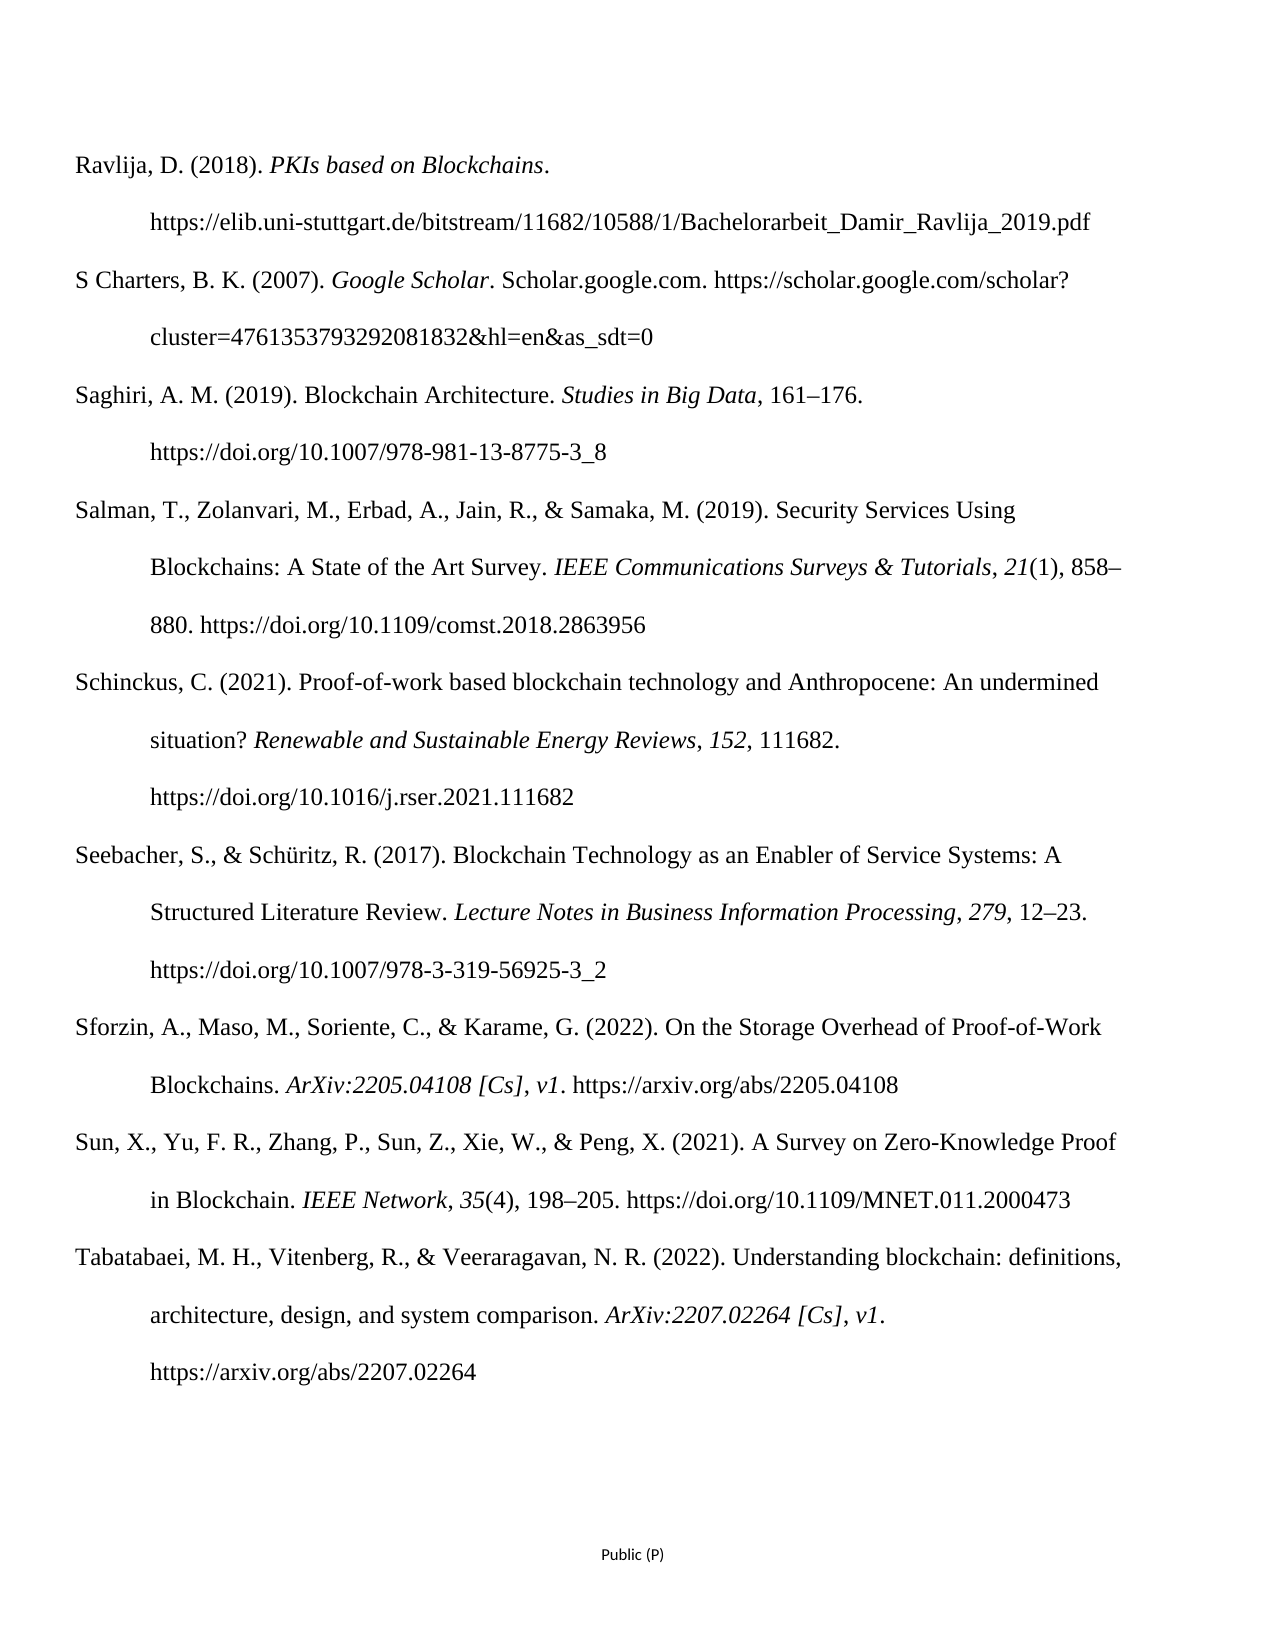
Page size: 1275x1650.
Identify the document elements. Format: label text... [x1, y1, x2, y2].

text Salman, T., Zolanvari, M., Erbad, A., Jain, R., & Samaka, M. (2019). Security Services Using Blockchains: A State of the Art Survey. IEEE Communications Surveys & Tutorials, 21(1), 858–880. https://doi.org/10.1109/comst.2018.2863956 [75, 495, 1125, 639]
text S Charters, B. K. (2007). Google Scholar. Scholar.google.com. https://scholar.google.com/scholar?cluster=4761353793292081832&hl=en&as_sdt=0 [75, 265, 1125, 351]
text Sforzin, A., Maso, M., Soriente, C., & Karame, G. (2022). On the Storage Overhead of Proof-of-Work Blockchains. ArXiv:2205.04108 [Cs], v1. https://arxiv.org/abs/2205.04108 [75, 1012, 1125, 1099]
text Seebacher, S., & Schüritz, R. (2017). Blockchain Technology as an Enabler of Service Systems: A Structured Literature Review. Lecture Notes in Business Information Processing, 279, 12–23. https://doi.org/10.1007/978-3-319-56925-3_2 [75, 840, 1125, 984]
text Saghiri, A. M. (2019). Blockchain Architecture. Studies in Big Data, 161–176. https://doi.org/10.1007/978-981-13-8775-3_8 [75, 380, 1125, 466]
text Sun, X., Yu, F. R., Zhang, P., Sun, Z., Xie, W., & Peng, X. (2021). A Survey on Zero-Knowledge Proof in Blockchain. IEEE Network, 35(4), 198–205. https://doi.org/10.1109/MNET.011.2000473 [75, 1127, 1125, 1214]
text Schinckus, C. (2021). Proof-of-work based blockchain technology and Anthropocene: An undermined situation? Renewable and Sustainable Energy Reviews, 152, 111682. https://doi.org/10.1016/j.rser.2021.111682 [75, 667, 1125, 811]
text Ravlija, D. (2018). PKIs based on Blockchains. https://elib.uni-stuttgart.de/bitstream/11682/10588/1/Bachelorarbeit_Damir_Ravlija_2019.pdf [75, 150, 1125, 236]
text Tabatabaei, M. H., Vitenberg, R., & Veeraragavan, N. R. (2022). Understanding blockchain: definitions, architecture, design, and system comparison. ArXiv:2207.02264 [Cs], v1. https://arxiv.org/abs/2207.02264 [75, 1242, 1125, 1386]
